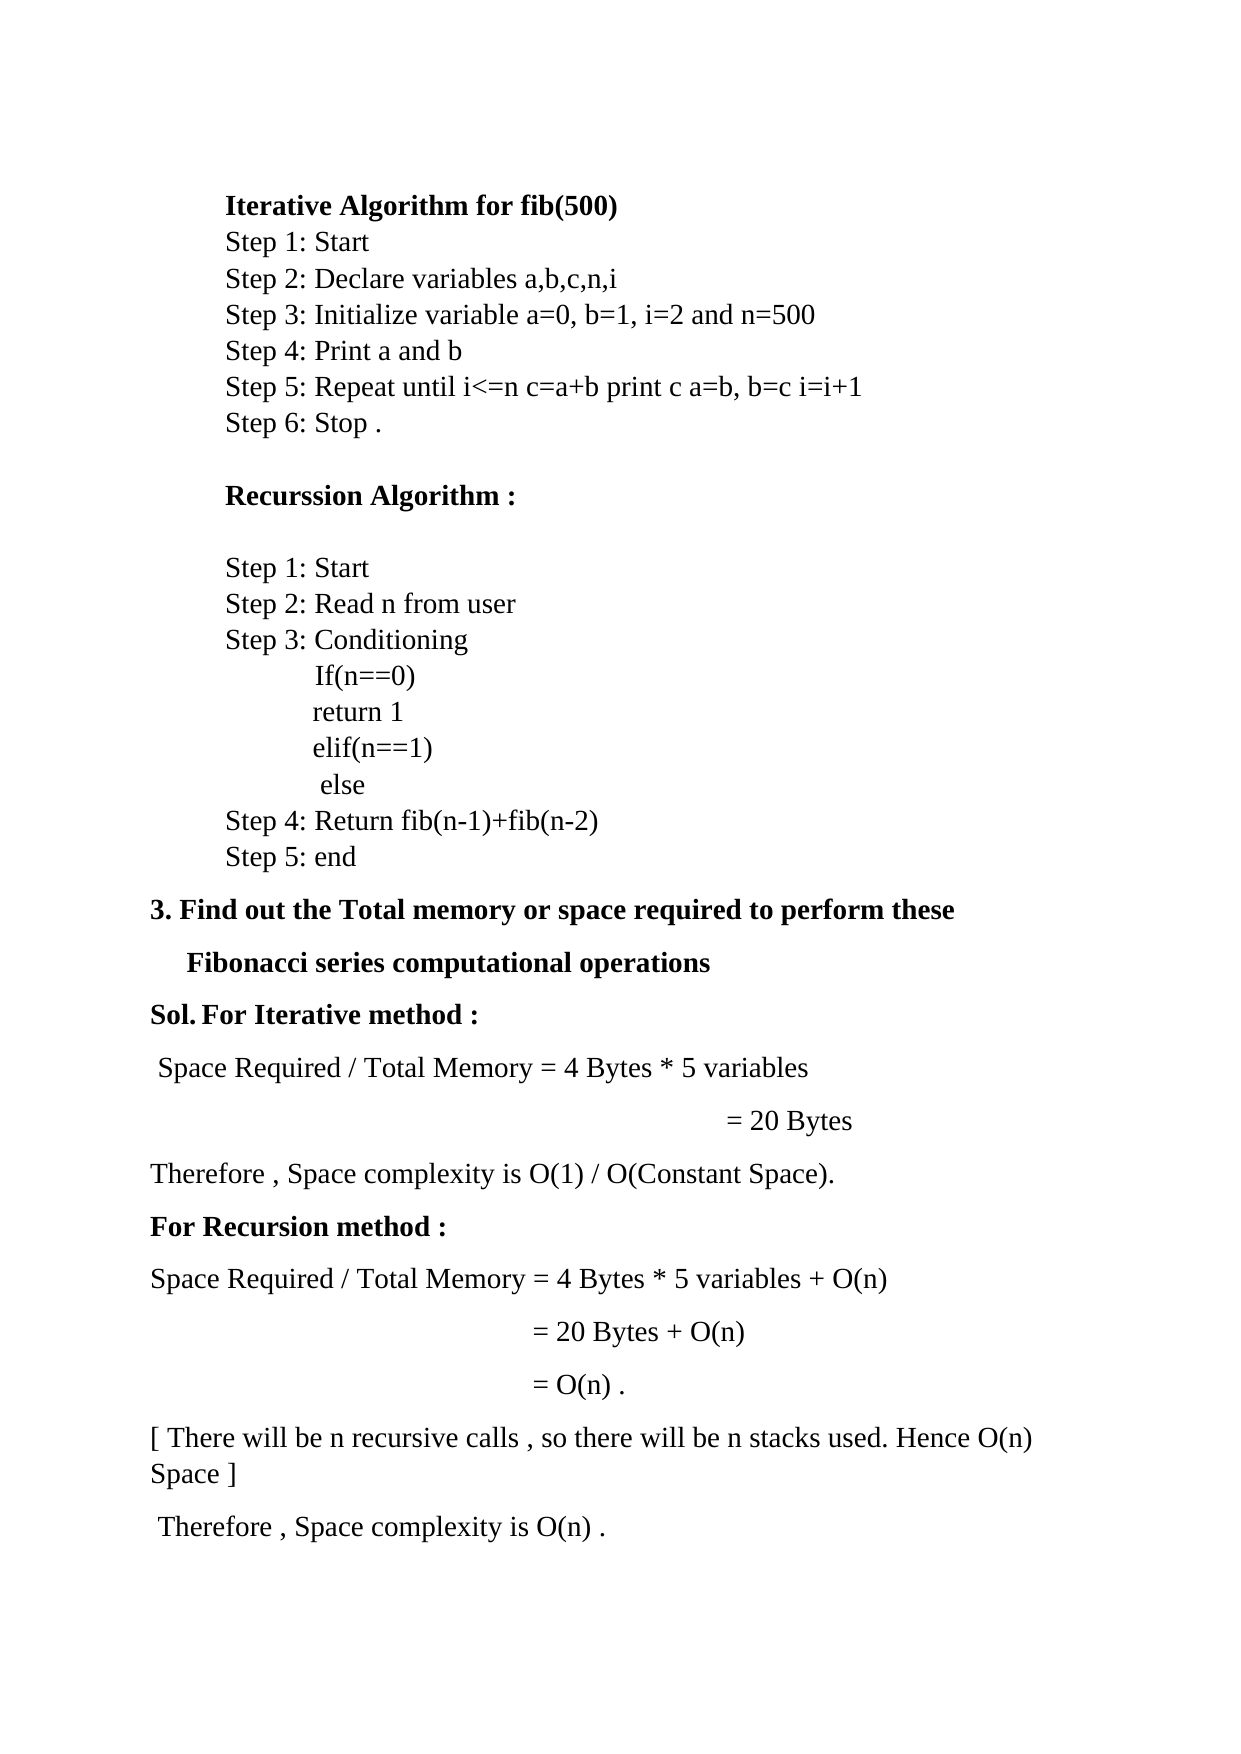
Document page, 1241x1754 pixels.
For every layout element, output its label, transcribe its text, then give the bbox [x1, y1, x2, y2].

list Step 4: Print a and b [225, 333, 1090, 367]
list elif(n==1) [225, 731, 1090, 764]
list Recurssion Algorithm : [225, 478, 1090, 511]
text Therefore , Space complexity is O(n) . [150, 1509, 1090, 1542]
text Sol. For Iterative method : [150, 997, 1090, 1031]
text = 20 Bytes + O(n) [450, 1314, 1090, 1348]
list Step 3: Conditioning [225, 622, 1090, 656]
list Step 5: end [225, 839, 1090, 873]
list return 1 [225, 694, 1090, 728]
text Therefore , Space complexity is O(1) / O(Constant Space). [150, 1156, 1090, 1189]
list Step 1: Start [225, 550, 1090, 583]
list Step 2: Read n from user [225, 586, 1090, 619]
list Step 5: Repeat until i<=n c=a+b print c a=b, b=c i=i+1 [225, 369, 1090, 403]
list else [225, 767, 1090, 800]
text = 20 Bytes [150, 1103, 1090, 1137]
text For Recursion method : [150, 1209, 1090, 1242]
list Step 6: Stop . [225, 405, 1090, 439]
list Step 2: Declare variables a,b,c,n,i [225, 261, 1090, 294]
list Iterative Algorithm for fib(500) [225, 188, 1090, 222]
list Step 3: Initialize variable a=0, b=1, i=2 and n=500 [225, 297, 1090, 330]
list Step 1: Start [225, 224, 1090, 258]
text Fibonacci series computational operations [150, 945, 1090, 978]
text Space Required / Total Memory = 4 Bytes * 5 variables [150, 1050, 1090, 1084]
text = O(n) . [450, 1367, 1090, 1401]
text Space Required / Total Memory = 4 Bytes * 5 variables + O(n) [150, 1262, 1090, 1295]
text 3. Find out the Total memory or space required to perform these [150, 892, 1090, 925]
text [ There will be n recursive calls , so there will be n stacks used. Hence O(n) Space ] [150, 1420, 1090, 1490]
list If(n==0) [300, 658, 1090, 692]
list Step 4: Return fib(n-1)+fib(n-2) [225, 803, 1090, 836]
